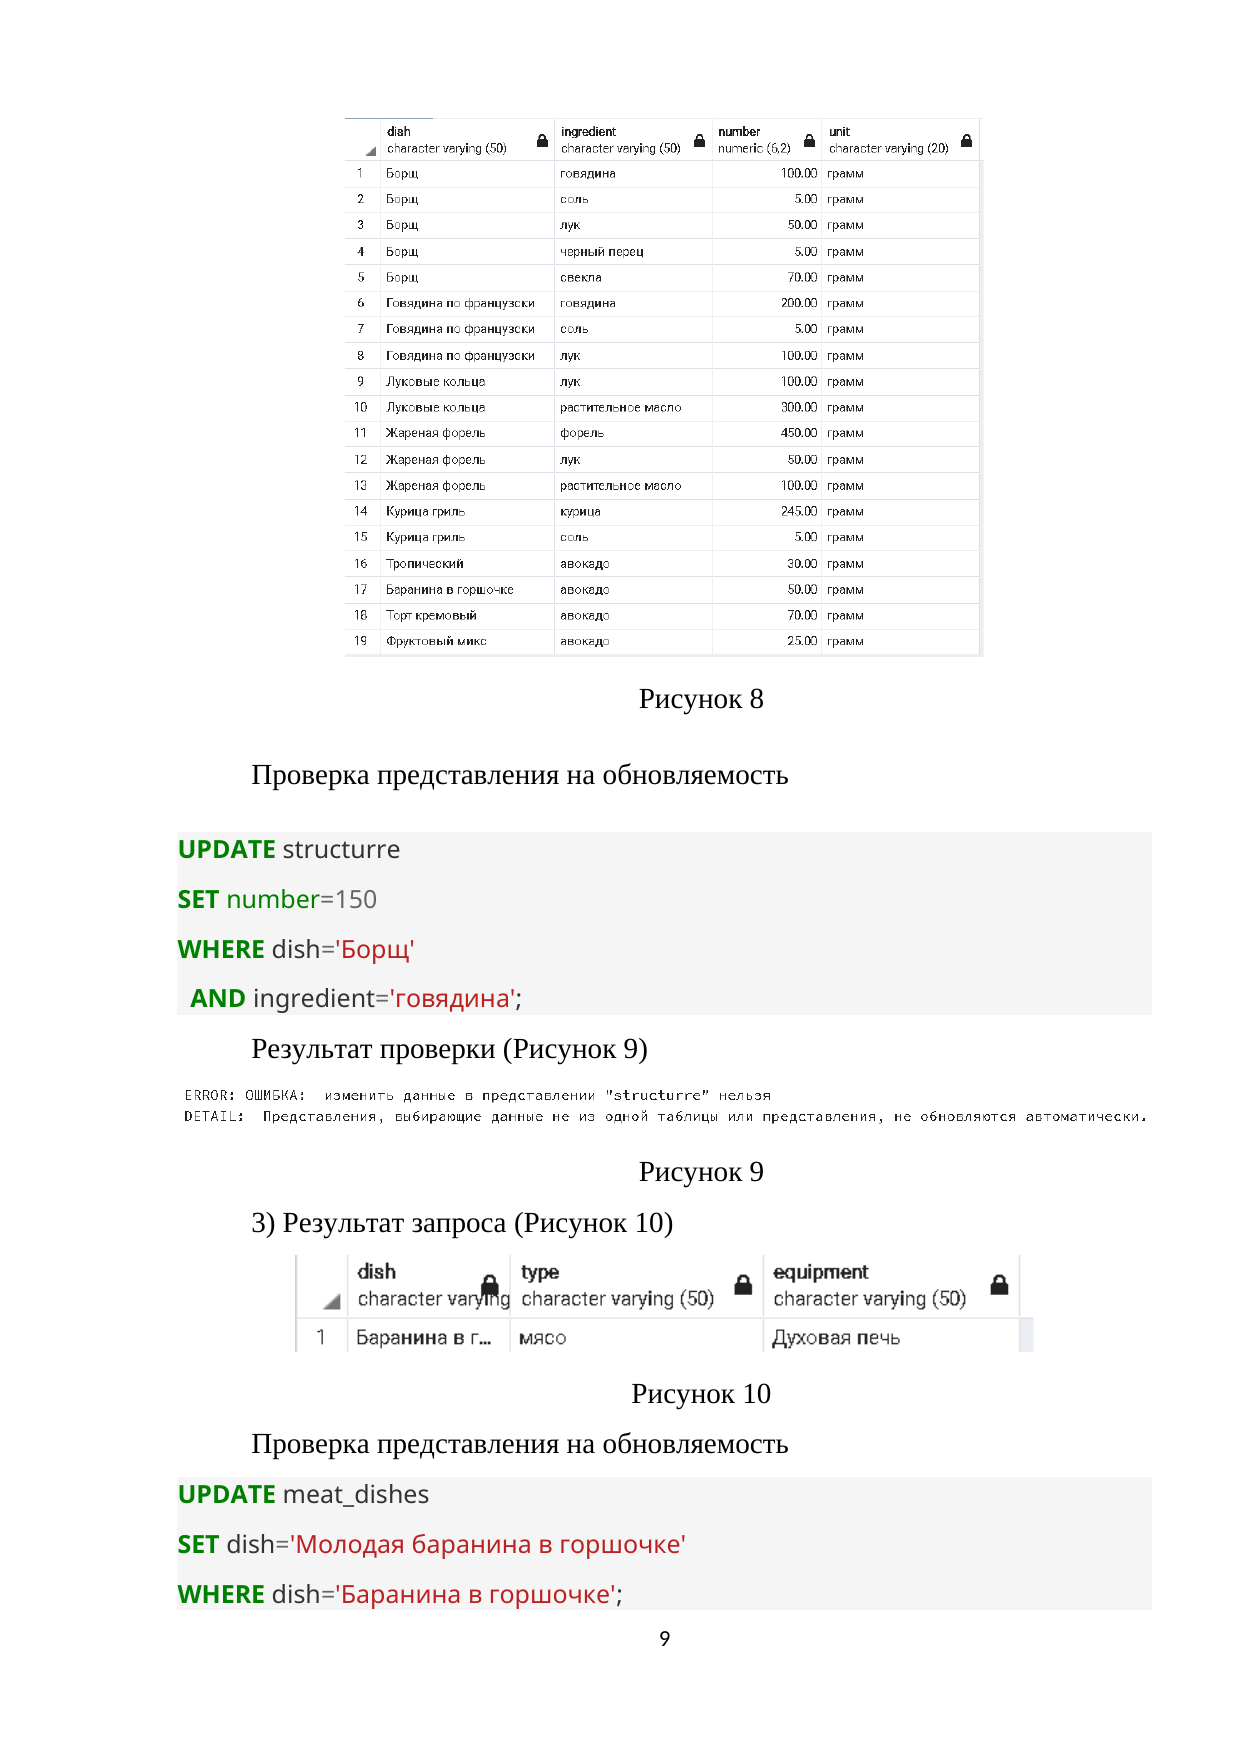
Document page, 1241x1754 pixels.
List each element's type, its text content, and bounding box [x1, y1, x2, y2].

text Проверка представления на обновляемость [177, 757, 1152, 790]
text UPDATE meat_dishes [177, 1477, 1152, 1511]
text UPDATE structurre [177, 832, 1152, 866]
picture [177, 1081, 1152, 1130]
text SET dish='Молодая баранина в горшочке' [177, 1527, 1152, 1561]
text Рисунок 9 [177, 1154, 1152, 1188]
text AND ingredient='говядина'; [177, 981, 1152, 1015]
text WHERE dish='Борщ' [177, 931, 1152, 966]
text Рисунок 10 [177, 1376, 1152, 1410]
picture [345, 118, 984, 657]
text Рисунок 8 [177, 681, 1152, 715]
text 3) Результат запроса (Рисунок 10) [177, 1205, 1152, 1238]
text SET number=150 [177, 882, 1152, 916]
text Результат проверки (Рисунок 9) [177, 1031, 1152, 1064]
picture [295, 1255, 1034, 1352]
text Проверка представления на обновляемость [177, 1427, 1152, 1460]
text WHERE dish='Баранина в горшочке'; [177, 1576, 1152, 1610]
